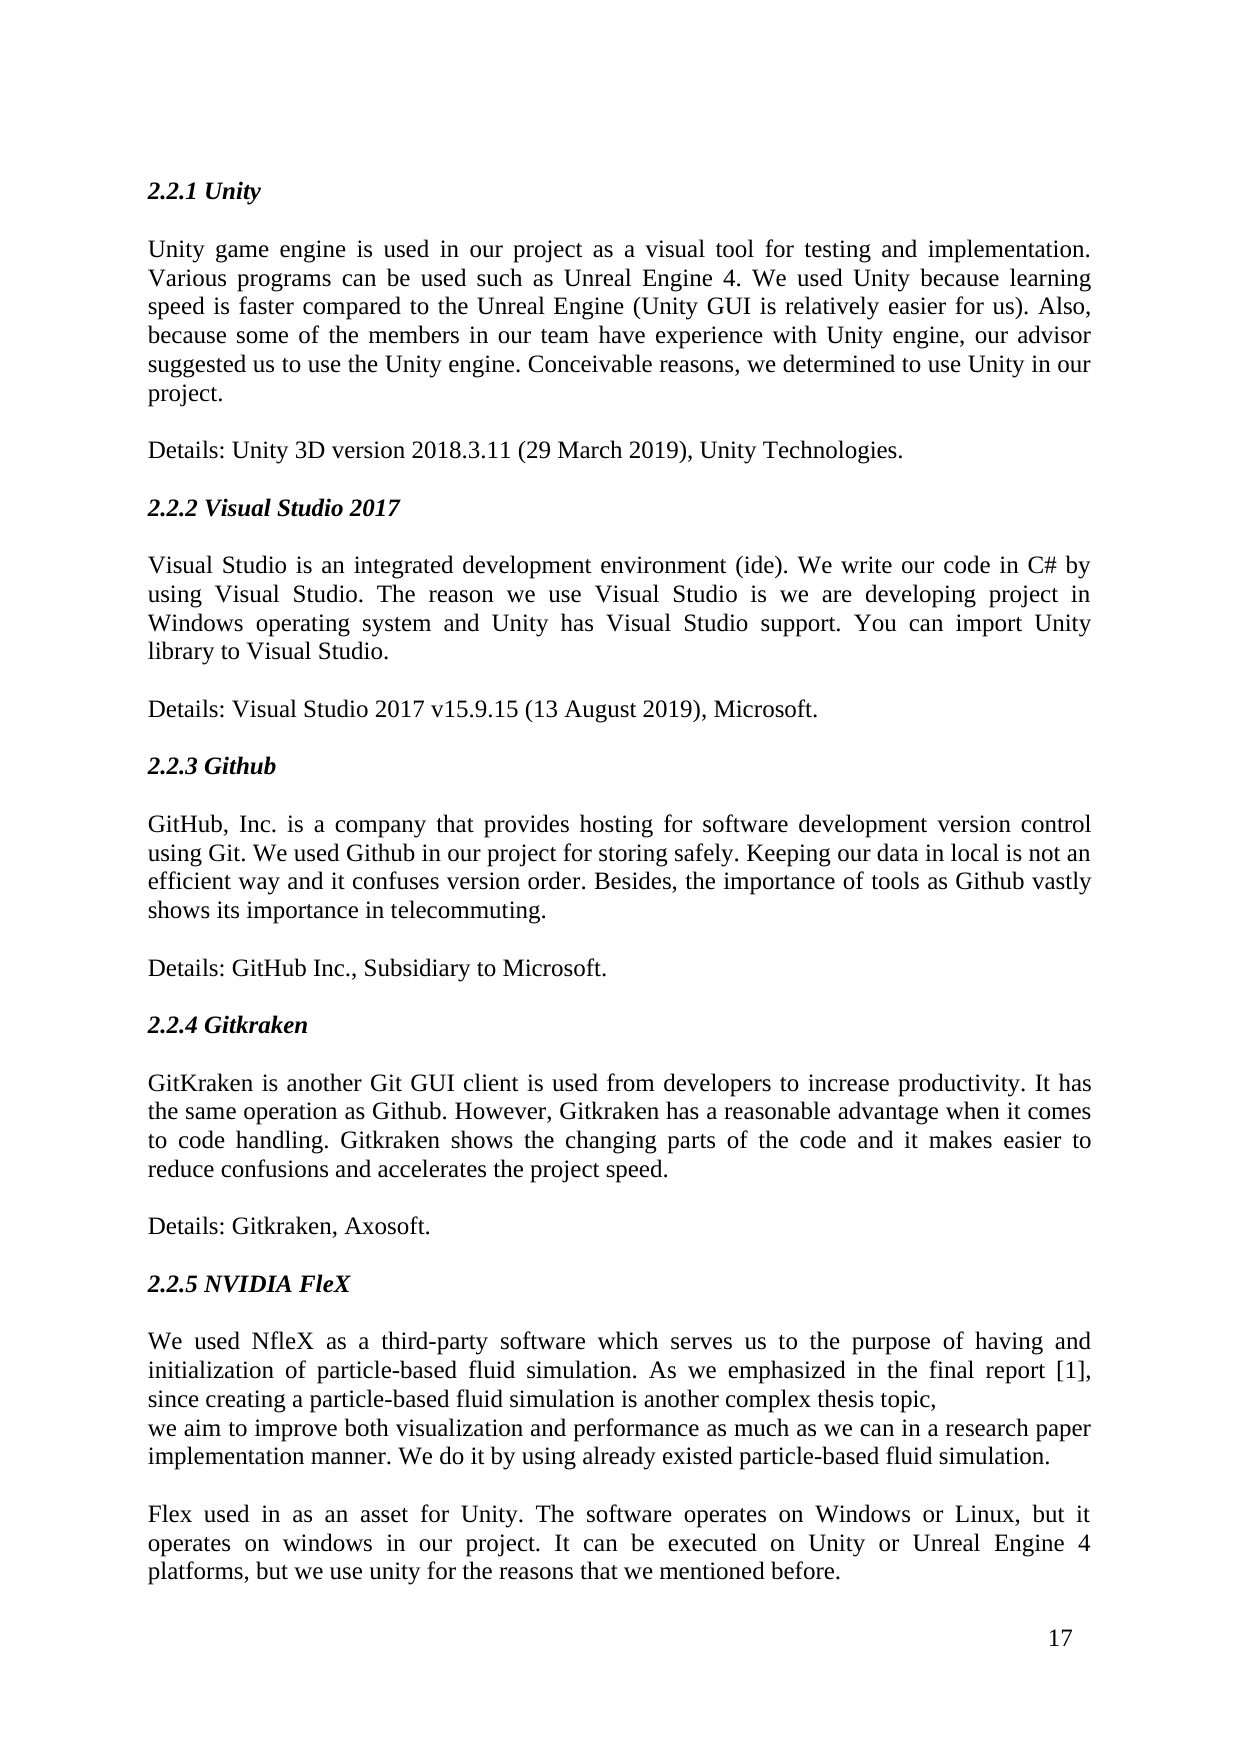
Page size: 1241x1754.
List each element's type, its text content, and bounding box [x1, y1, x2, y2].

text 2.2.5 NVIDIA FleX [148, 1269, 1092, 1298]
text Details: Gitkraken, Axosoft. [148, 1211, 1092, 1240]
text Details: Unity 3D version 2018.3.11 (29 March 2019), Unity Technologies. [148, 435, 1092, 464]
text GitHub, Inc. is a company that provides hosting for software development version control using Git. We used Github in our project for storing safely. Keeping our data in local is not an efficient way and it confuses version order. Besides, the importance of tools as Github vastly shows its importance in telecommuting. [148, 809, 1092, 924]
text 2.2.1 Unity [148, 176, 1092, 205]
text GitKraken is another Git GUI client is used from developers to increase productivity. It has the same operation as Github. However, Gitkraken has a reasonable advantage when it comes to code handling. Gitkraken shows the changing parts of the code and it makes easier to reduce confusions and accelerates the project speed. [148, 1068, 1092, 1183]
text Visual Studio is an integrated development environment (ide). We write our code in C# by using Visual Studio. The reason we use Visual Studio is we are developing project in Windows operating system and Unity has Visual Studio support. You can import Unity library to Visual Studio. [148, 550, 1092, 665]
text Details: Visual Studio 2017 v15.9.15 (13 August 2019), Microsoft. [148, 694, 1092, 723]
text Details: GitHub Inc., Subsidiary to Microsoft. [148, 953, 1092, 981]
text 2.2.3 Github [148, 751, 1092, 780]
text 2.2.2 Visual Studio 2017 [148, 493, 1092, 521]
text Flex used in as an asset for Unity. The software operates on Windows or Linux, but it operates on windows in our project. It can be executed on Unity or Unreal Engine 4 platforms, but we use unity for the reasons that we mentioned before. [148, 1499, 1092, 1585]
text We used NfleX as a third-party software which serves us to the purpose of having and initialization of particle-based fluid simulation. As we emphasized in the final report [1], since creating a particle-based fluid simulation is another complex thesis topic, [148, 1326, 1092, 1413]
text we aim to improve both visualization and performance as much as we can in a research paper implementation manner. We do it by using already existed particle-based fluid simulation. [148, 1413, 1092, 1470]
text Unity game engine is used in our project as a visual tool for testing and implementation. Various programs can be used such as Unreal Engine 4. We used Unity because learning speed is faster compared to the Unreal Engine (Unity GUI is relatively easier for us). Also, because some of the members in our team have experience with Unity engine, our advisor suggested us to use the Unity engine. Conceivable reasons, we determined to use Unity in our project. [148, 234, 1092, 406]
text 2.2.4 Gitkraken [148, 1010, 1092, 1039]
